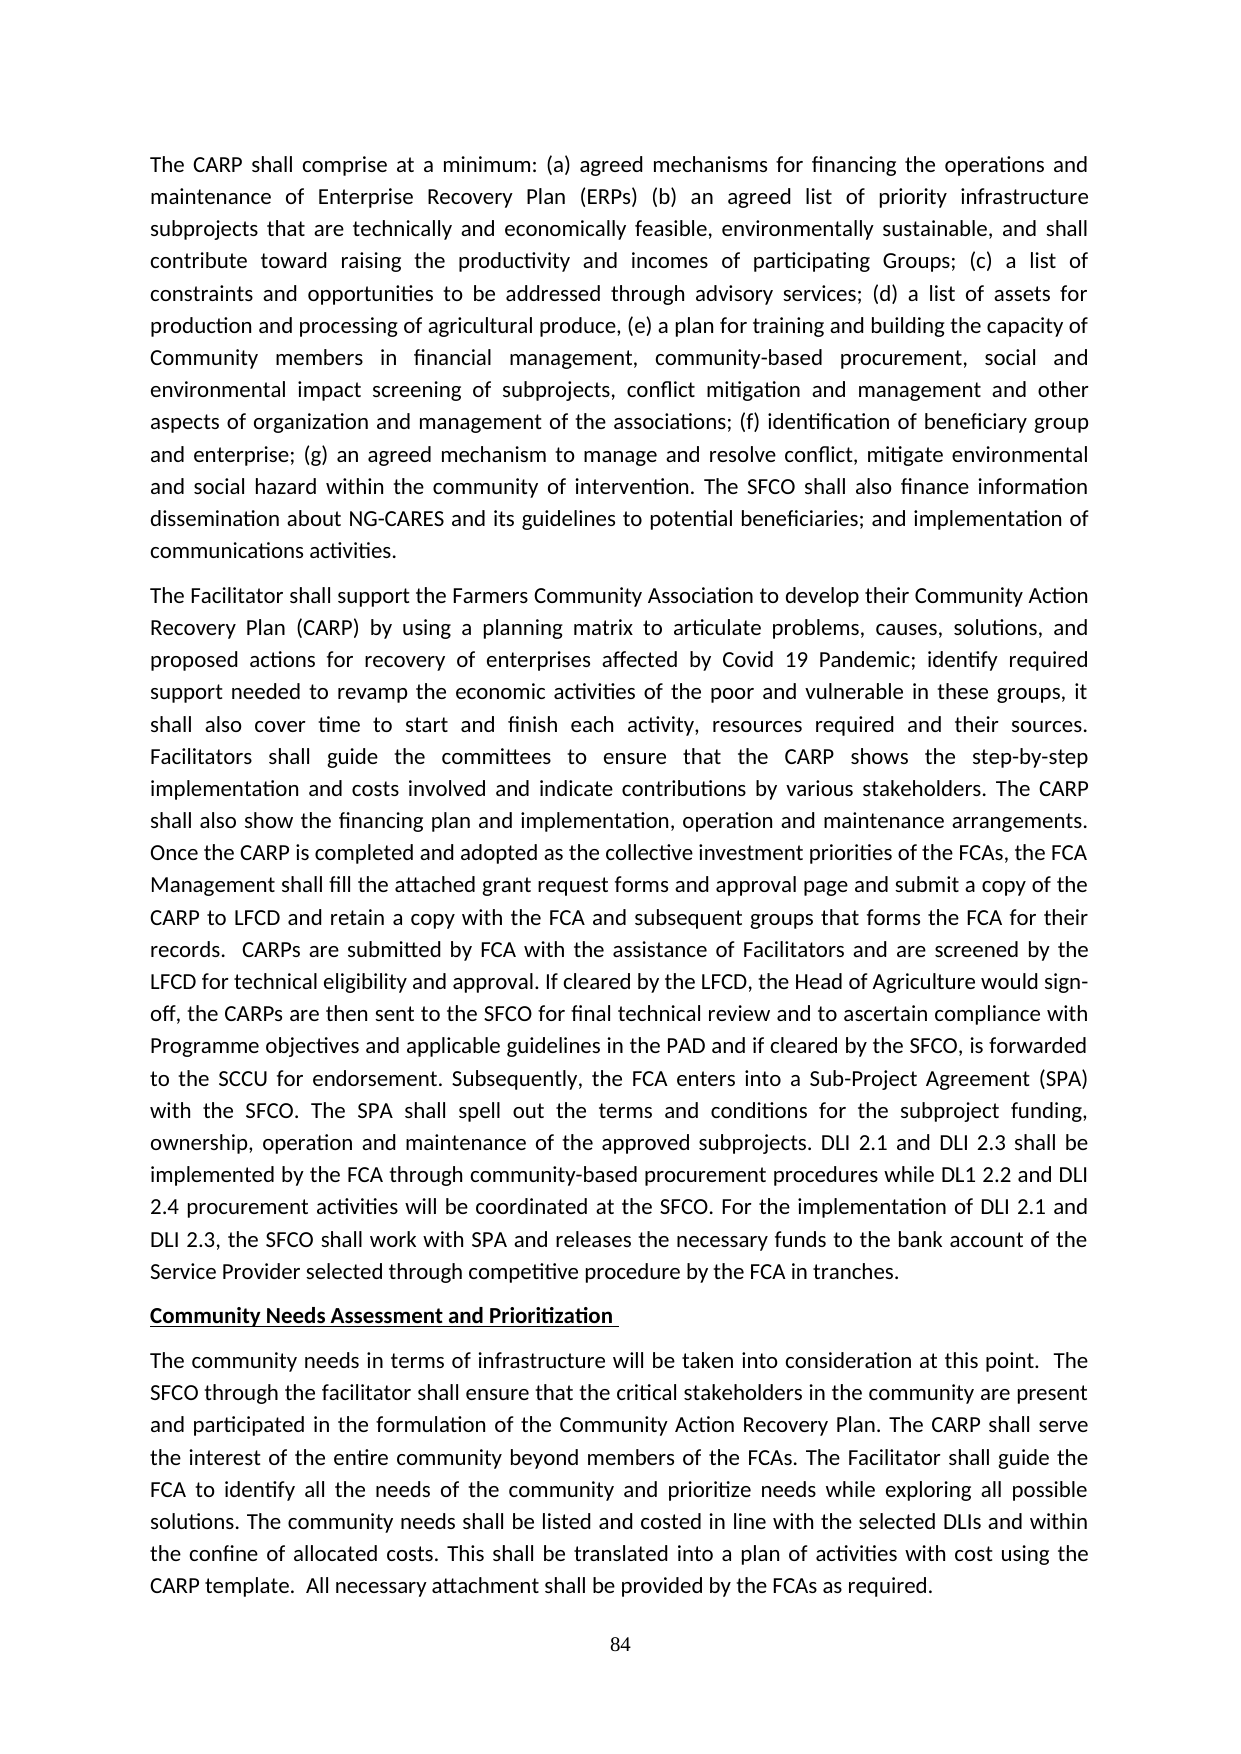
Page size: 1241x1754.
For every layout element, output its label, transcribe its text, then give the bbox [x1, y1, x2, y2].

text The community needs in terms of infrastructure will be taken into consideration at this point. The SFCO through the facilitator shall ensure that the critical stakeholders in the community are present and participated in the formulation of the Community Action Recovery Plan. The CARP shall serve the interest of the entire community beyond members of the FCAs. The Facilitator shall guide the FCA to identify all the needs of the community and prioritize needs while exploring all possible solutions. The community needs shall be listed and costed in line with the selected DLIs and within the confine of allocated costs. This shall be translated into a plan of activities with cost using the CARP template. All necessary attachment shall be provided by the FCAs as required. [150, 1346, 1090, 1599]
text Community Needs Assessment and Prioritization [150, 1302, 1090, 1329]
text The CARP shall comprise at a minimum: (a) agreed mechanisms for financing the operations and maintenance of Enterprise Recovery Plan (ERPs) (b) an agreed list of priority infrastructure subprojects that are technically and economically feasible, environmentally sustainable, and shall contribute toward raising the productivity and incomes of participating Groups; (c) a list of constraints and opportunities to be addressed through advisory services; (d) a list of assets for production and processing of agricultural produce, (e) a plan for training and building the capacity of Community members in financial management, community-based procurement, social and environmental impact screening of subprojects, conflict mitigation and management and other aspects of organization and management of the associations; (f) identification of beneficiary group and enterprise; (g) an agreed mechanism to manage and resolve conflict, mitigate environmental and social hazard within the community of intervention. The SFCO shall also finance information dissemination about NG-CARES and its guidelines to potential beneficiaries; and implementation of communications activities. [150, 150, 1090, 564]
text The Facilitator shall support the Farmers Community Association to develop their Community Action Recovery Plan (CARP) by using a planning matrix to articulate problems, causes, solutions, and proposed actions for recovery of enterprises affected by Covid 19 Pandemic; identify required support needed to revamp the economic activities of the poor and vulnerable in these groups, it shall also cover time to start and finish each activity, resources required and their sources. Facilitators shall guide the committees to ensure that the CARP shows the step-by-step implementation and costs involved and indicate contributions by various stakeholders. The CARP shall also show the financing plan and implementation, operation and maintenance arrangements. Once the CARP is completed and adopted as the collective investment priorities of the FCAs, the FCA Management shall fill the attached grant request forms and approval page and submit a copy of the CARP to LFCD and retain a copy with the FCA and subsequent groups that forms the FCA for their records. CARPs are submitted by FCA with the assistance of Facilitators and are screened by the LFCD for technical eligibility and approval. If cleared by the LFCD, the Head of Agriculture would sign-off, the CARPs are then sent to the SFCO for final technical review and to ascertain compliance with Programme objectives and applicable guidelines in the PAD and if cleared by the SFCO, is forwarded to the SCCU for endorsement. Subsequently, the FCA enters into a Sub-Project Agreement (SPA) with the SFCO. The SPA shall spell out the terms and conditions for the subproject funding, ownership, operation and maintenance of the approved subprojects. DLI 2.1 and DLI 2.3 shall be implemented by the FCA through community-based procurement procedures while DL1 2.2 and DLI 2.4 procurement activities will be coordinated at the SFCO. For the implementation of DLI 2.1 and DLI 2.3, the SFCO shall work with SPA and releases the necessary funds to the bank account of the Service Provider selected through competitive procedure by the FCA in tranches. [150, 581, 1090, 1285]
